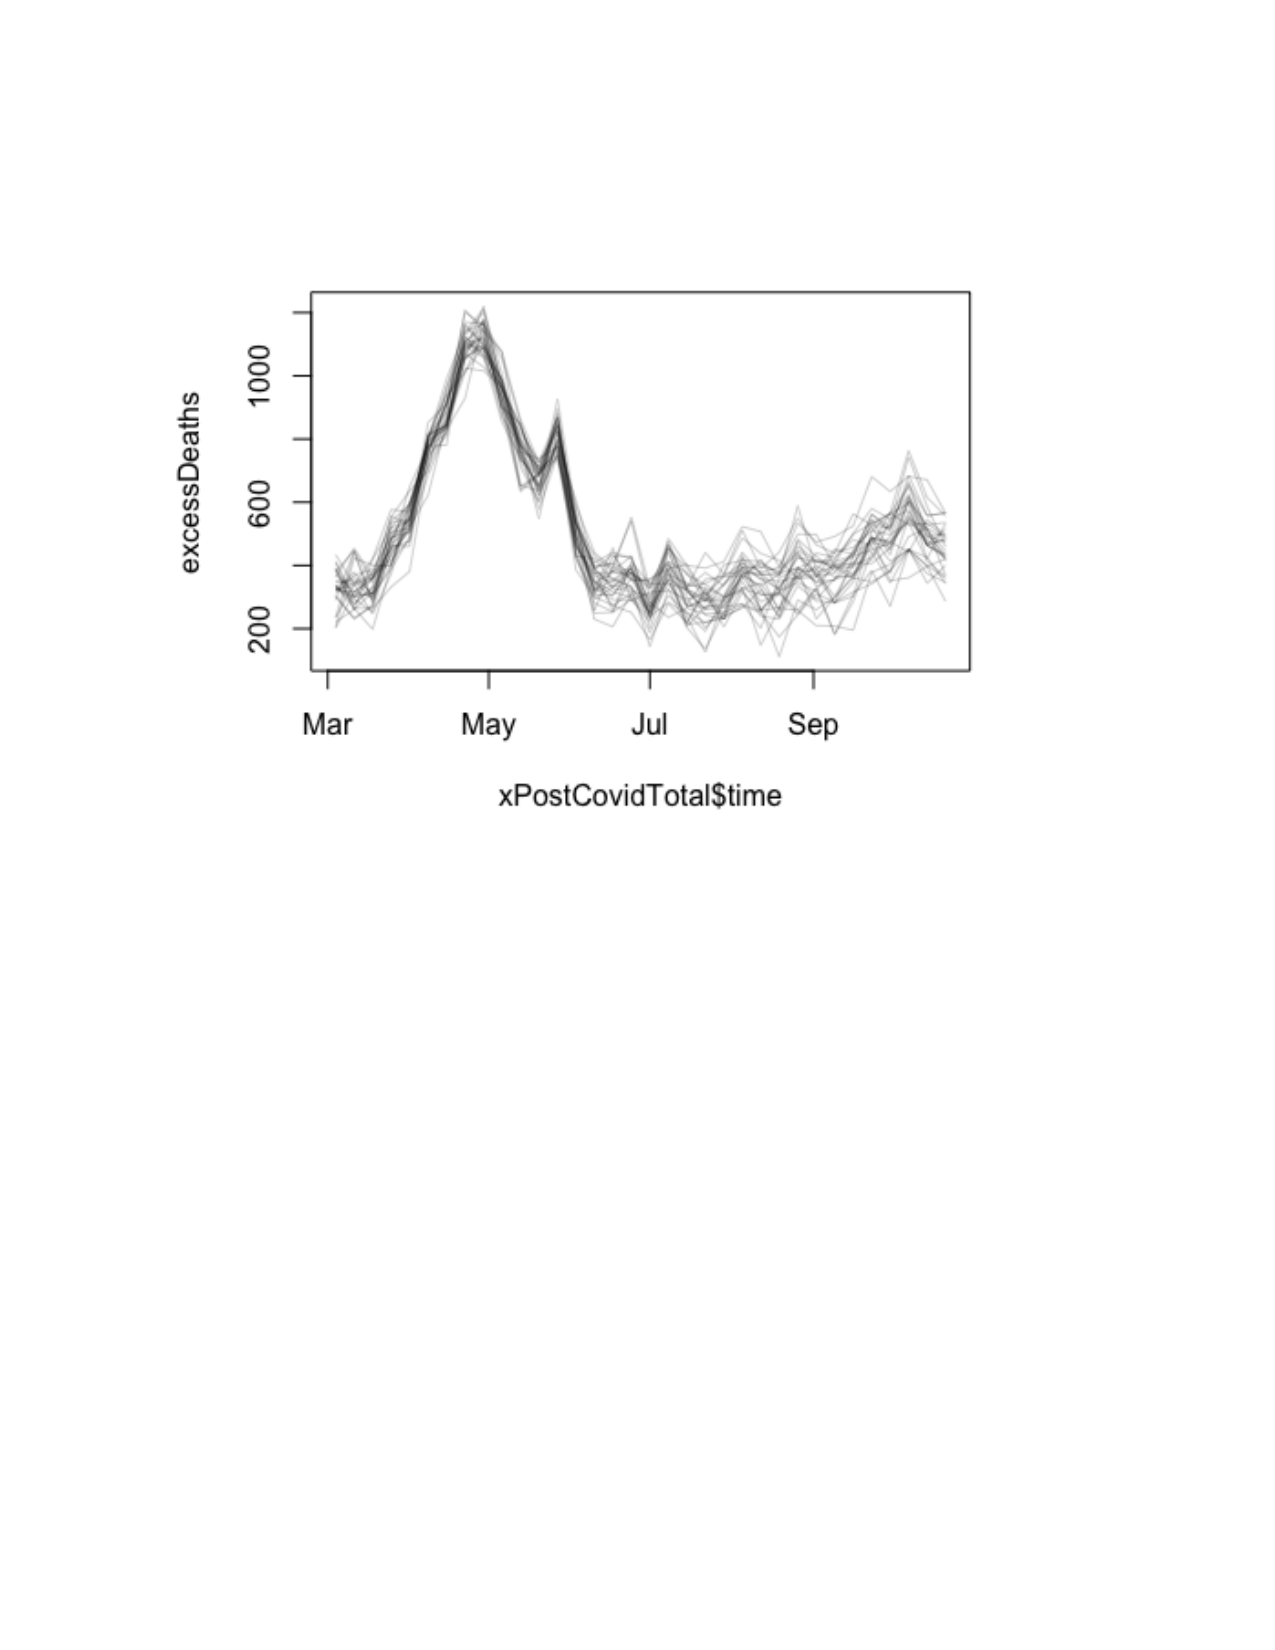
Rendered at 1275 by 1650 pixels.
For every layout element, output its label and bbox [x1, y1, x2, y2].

picture [168, 150, 1044, 850]
